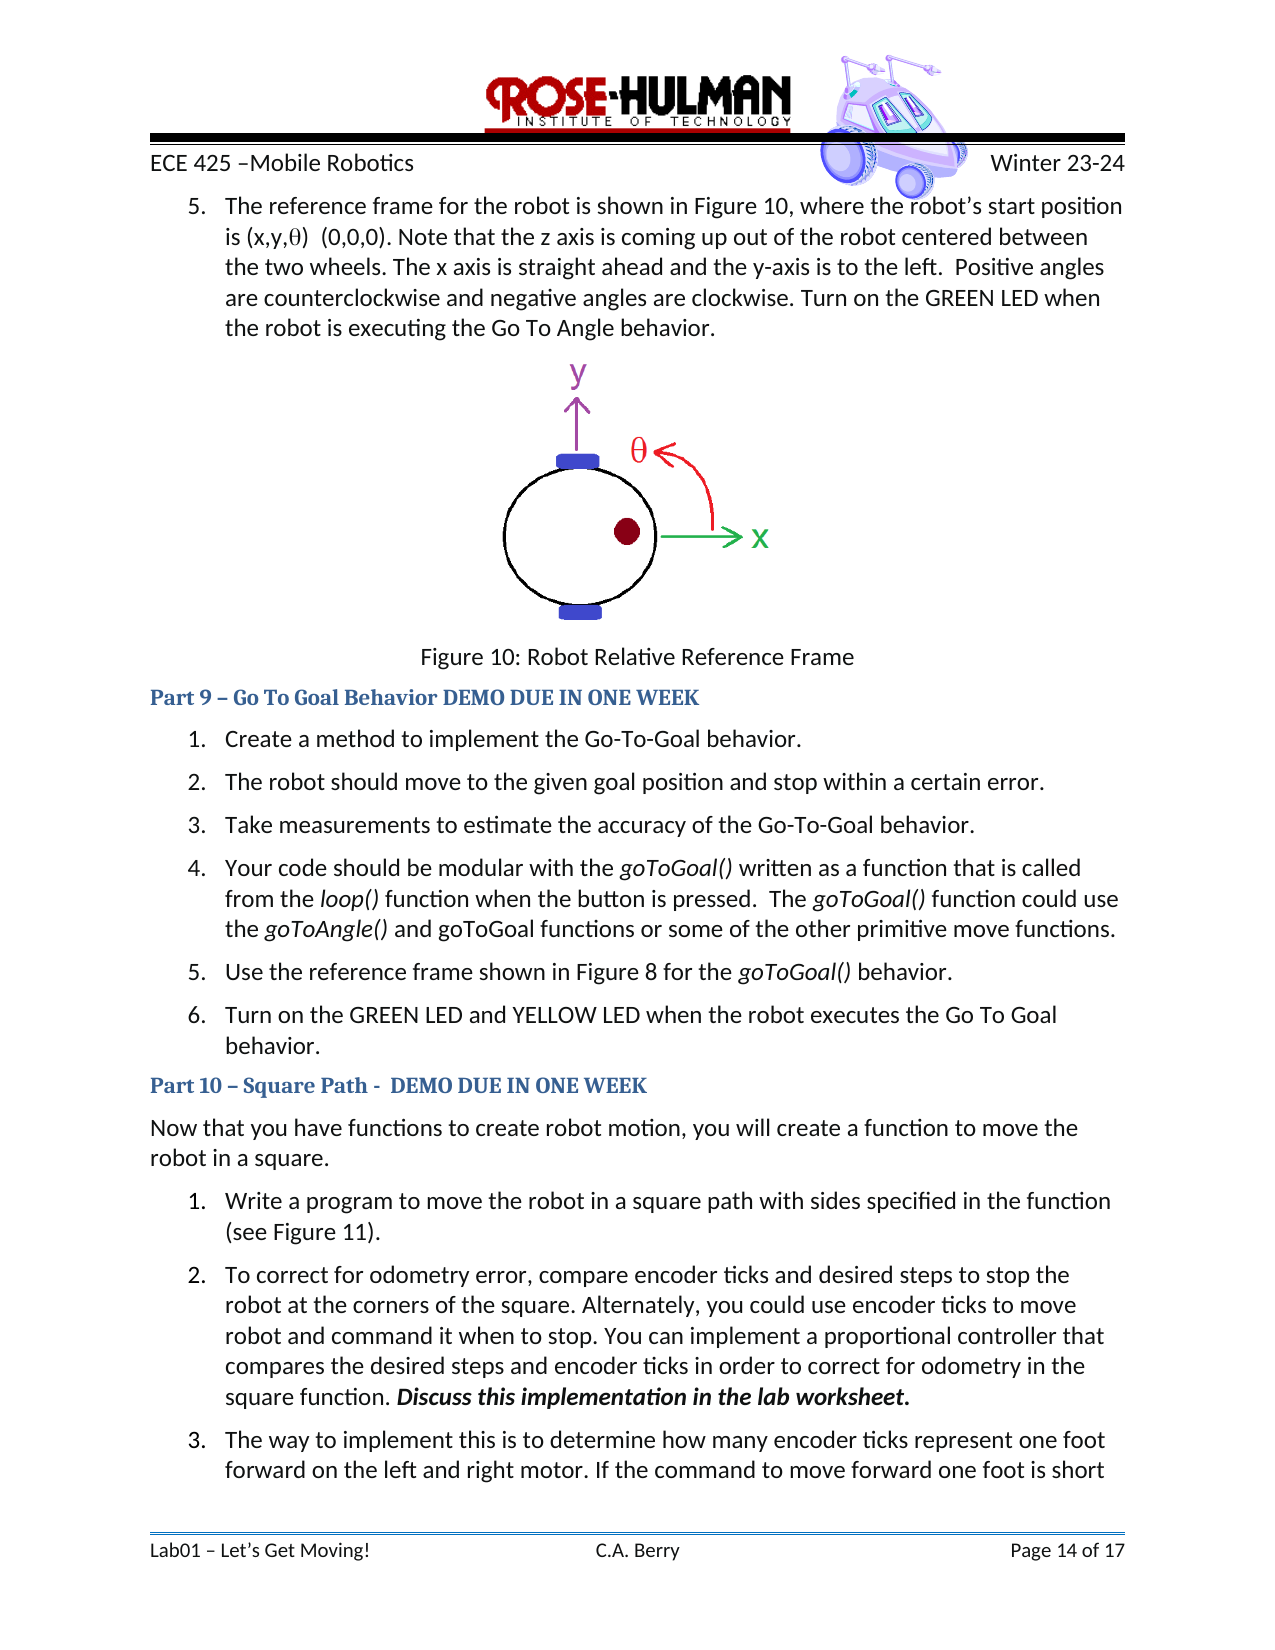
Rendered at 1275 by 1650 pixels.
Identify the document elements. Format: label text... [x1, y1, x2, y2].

list Turn on the GREEN LED and YELLOW LED when the robot executes the Go To Goal behavior. [187, 999, 1125, 1060]
list The robot should move to the given goal position and stop within a certain error. [187, 766, 1125, 797]
list Write a program to move the robot in a square path with sides specified in the function (see Figure 11). [187, 1185, 1125, 1246]
picture [496, 355, 779, 629]
subtitle Part 9 – Go To Goal Behavior DEMO DUE IN ONE WEEK [150, 684, 1125, 711]
list Use the reference frame shown in Figure 8 for the goToGoal() behavior. [187, 956, 1125, 987]
subtitle Part 10 – Square Path - DEMO DUE IN ONE WEEK [150, 1073, 1125, 1099]
list Your code should be modular with the goToGoal() written as a function that is called from the loop() function when the button is pressed. The goToGoal() function could use the goToAngle() and goToGoal functions or some of the other primitive move functions. [187, 852, 1125, 944]
text Now that you have functions to create robot motion, you will create a function to move the robot in a square. [150, 1112, 1125, 1173]
picture [484, 75, 791, 133]
list Take measurements to estimate the accuracy of the Go-To-Goal behavior. [187, 809, 1125, 840]
text Figure 10: Robot Relative Reference Frame [150, 641, 1125, 672]
list To correct for odometry error, compare encoder ticks and desired steps to stop the robot at the corners of the square. Alternately, you could use encoder ticks to move robot and command it when to stop. You can implement a proportional controller that compares the desired steps and encoder ticks in order to correct for odometry in the square function. Discuss this implementation in the lab worksheet. [187, 1259, 1125, 1411]
list The reference frame for the robot is shown in Figure 10, where the robot’s start position is (x,y,) (0,0,0). Note that the z axis is coming up out of the robot centered between the two wheels. The x axis is straight ahead and the y-axis is to the left. Positive angles are counterclockwise and negative angles are clockwise. Turn on the GREEN LED when the robot is executing the Go To Angle behavior. [187, 191, 1125, 343]
list Create a method to implement the Go-To-Goal behavior. [187, 723, 1125, 754]
